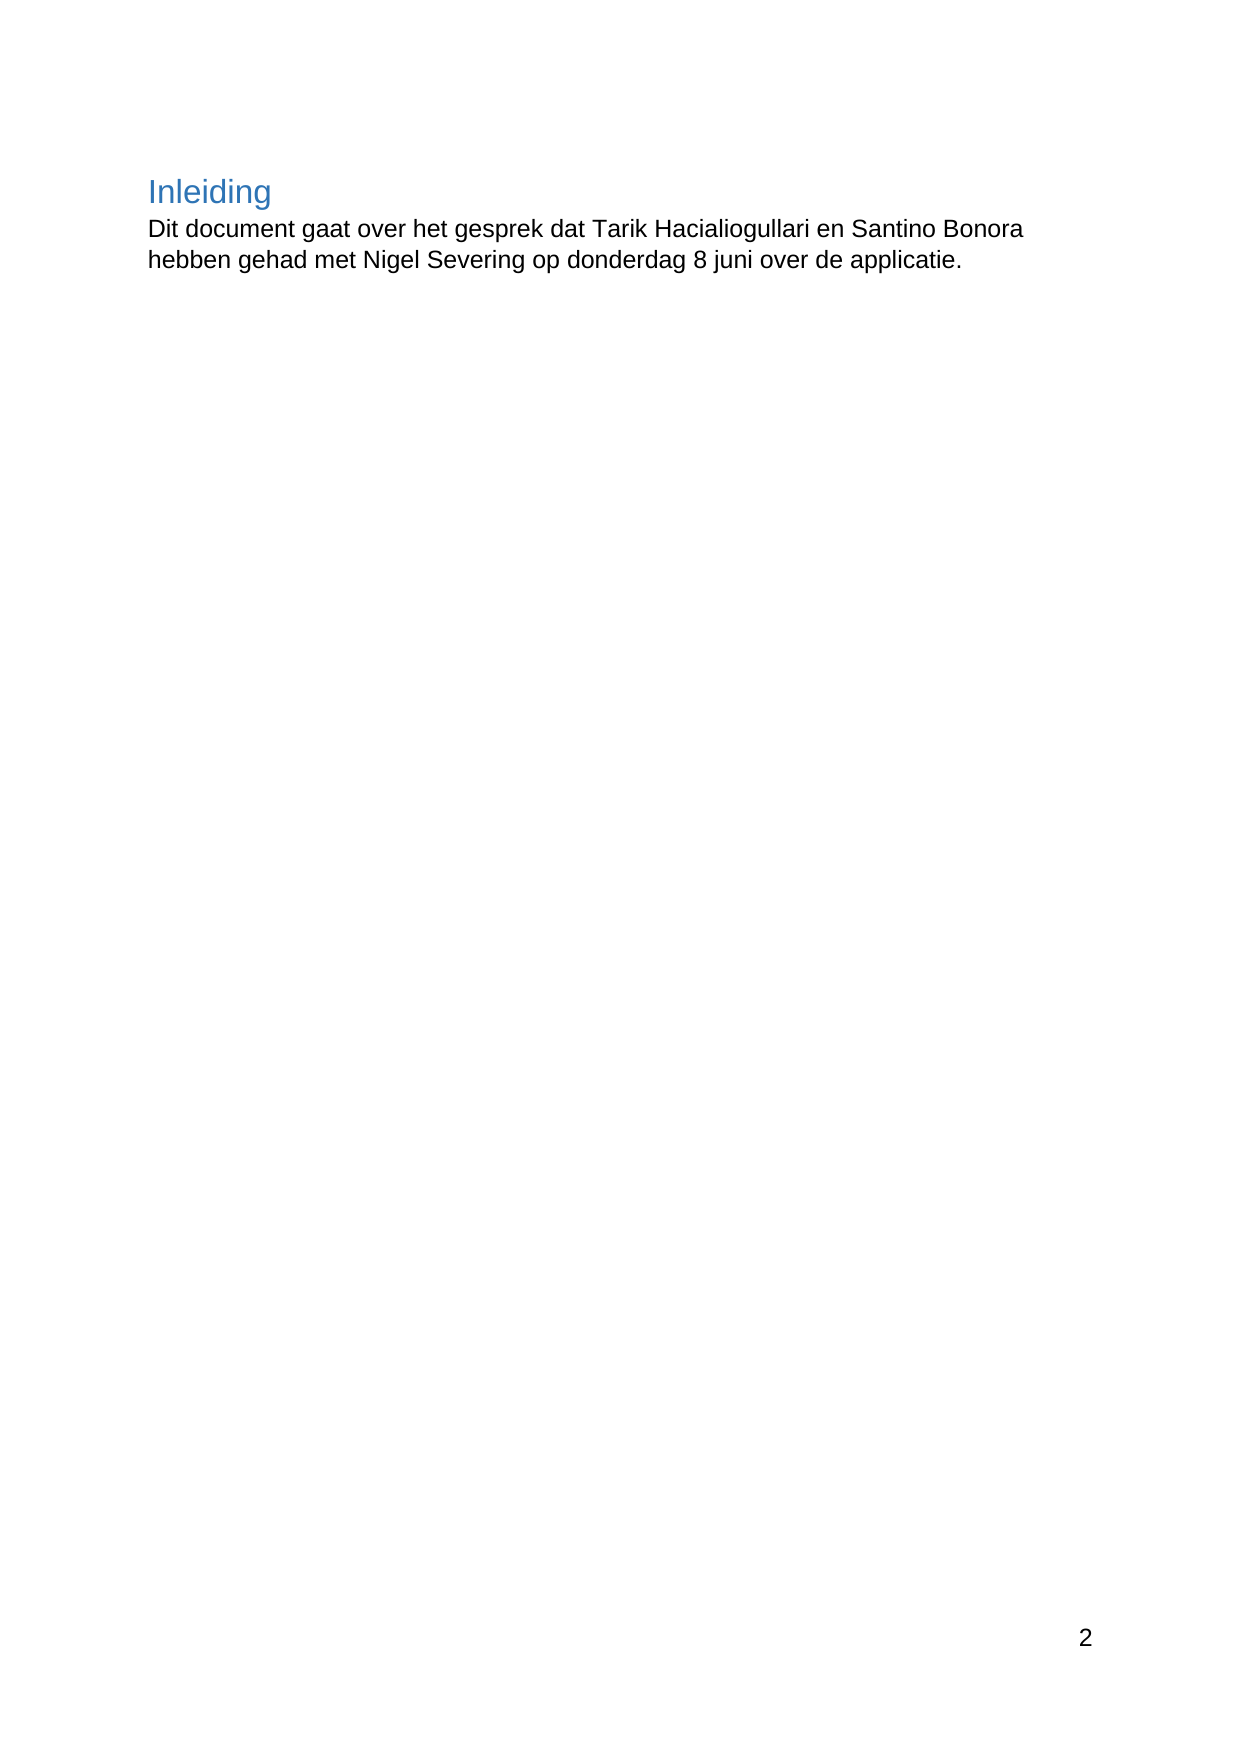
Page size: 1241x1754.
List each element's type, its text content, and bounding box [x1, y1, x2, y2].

text Dit document gaat over het gesprek dat Tarik Hacialiogullari en Santino Bonora hebben gehad met Nigel Severing op donderdag 8 juni over de applicatie. [148, 214, 1093, 274]
subtitle Inleiding [148, 173, 1093, 211]
